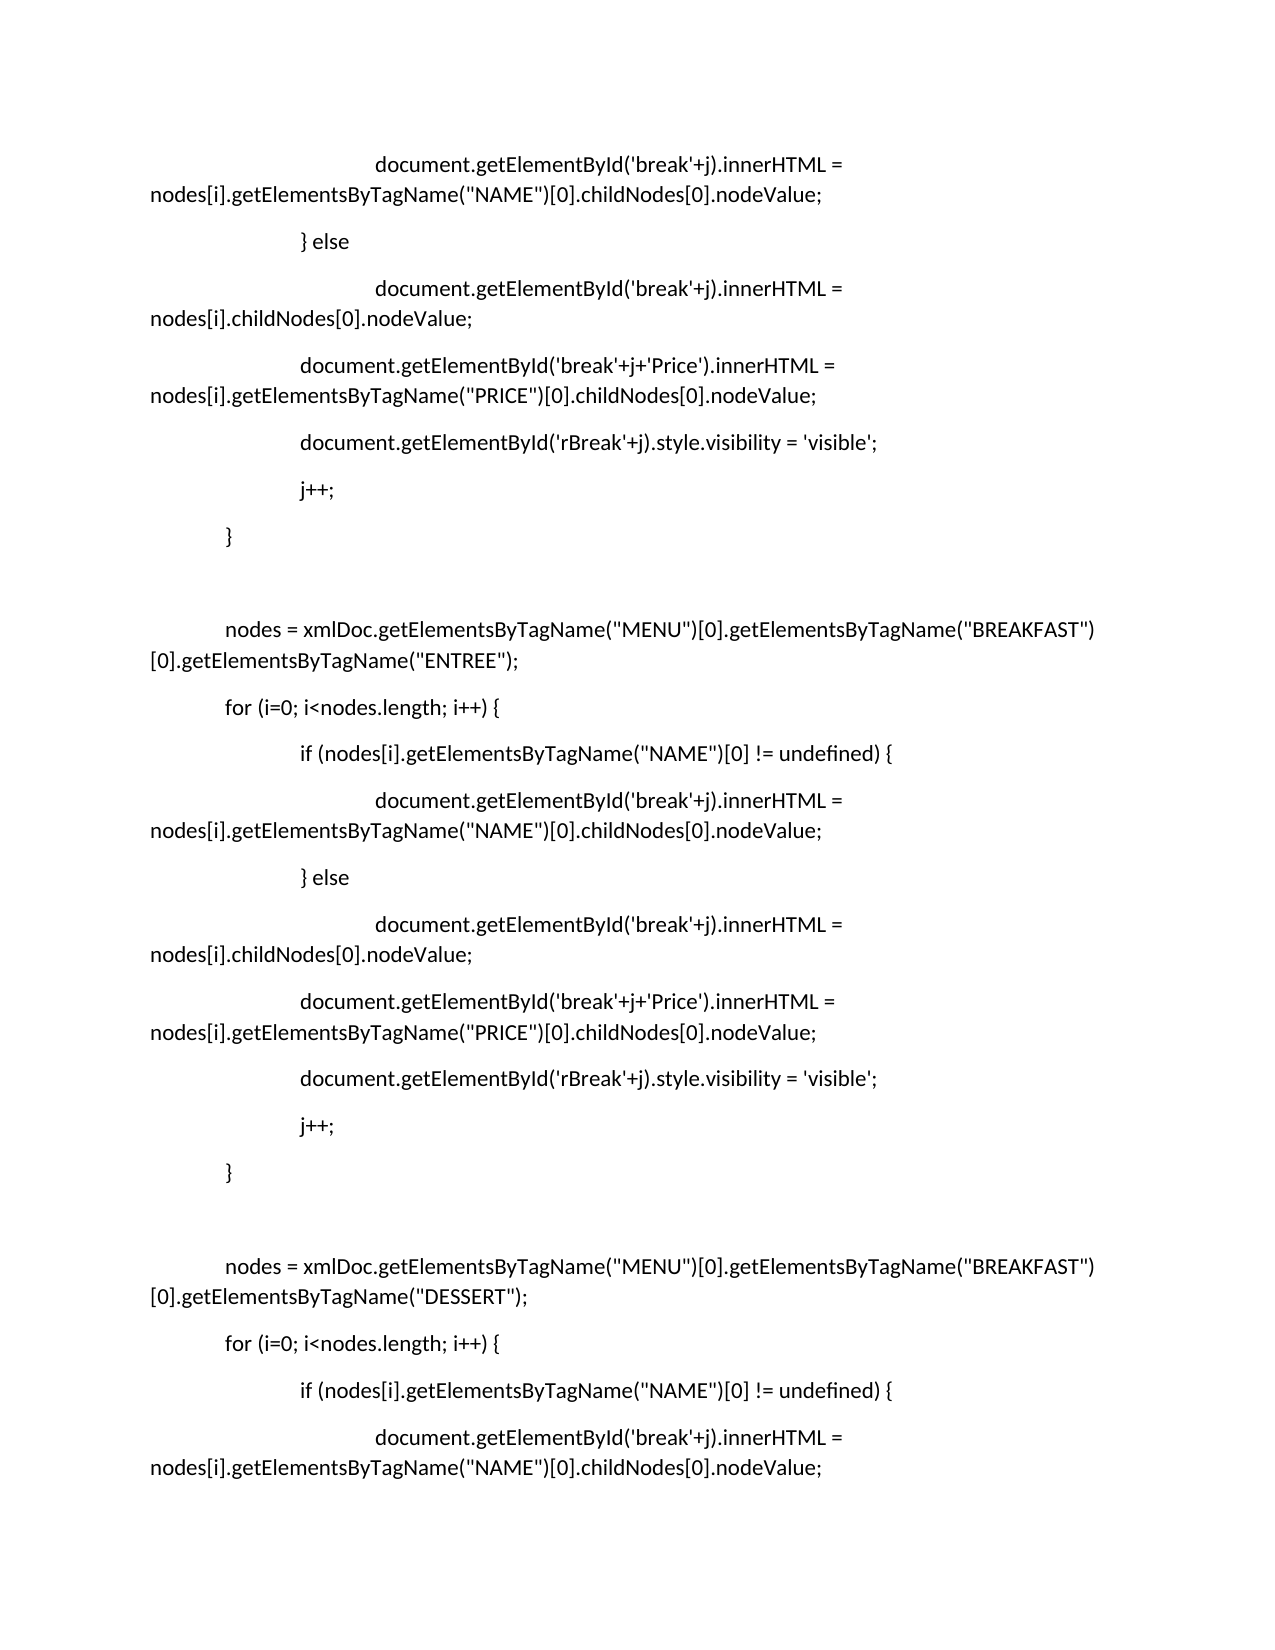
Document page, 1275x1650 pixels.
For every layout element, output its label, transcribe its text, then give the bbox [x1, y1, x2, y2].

text } [150, 522, 1125, 550]
text } else [150, 227, 1125, 255]
text for (i=0; i<nodes.length; i++) { [150, 1329, 1125, 1357]
text } else [150, 863, 1125, 892]
text } [150, 1158, 1125, 1186]
text document.getElementById('break'+j).innerHTML = nodes[i].getElementsByTagName("NAME")[0].childNodes[0].nodeValue; [150, 150, 1125, 208]
text nodes = xmlDoc.getElementsByTagName("MENU")[0].getElementsByTagName("BREAKFAST")[0].getElementsByTagName("ENTREE"); [150, 616, 1125, 674]
text document.getElementById('break'+j).innerHTML = nodes[i].getElementsByTagName("NAME")[0].childNodes[0].nodeValue; [150, 786, 1125, 845]
text document.getElementById('rBreak'+j).style.visibility = 'visible'; [150, 1064, 1125, 1093]
text j++; [150, 1111, 1125, 1139]
text if (nodes[i].getElementsByTagName("NAME")[0] != undefined) { [150, 739, 1125, 768]
text document.getElementById('break'+j+'Price').innerHTML = nodes[i].getElementsByTagName("PRICE")[0].childNodes[0].nodeValue; [150, 351, 1125, 409]
text document.getElementById('break'+j+'Price').innerHTML = nodes[i].getElementsByTagName("PRICE")[0].childNodes[0].nodeValue; [150, 987, 1125, 1046]
text document.getElementById('rBreak'+j).style.visibility = 'visible'; [150, 428, 1125, 456]
text document.getElementById('break'+j).innerHTML = nodes[i].getElementsByTagName("NAME")[0].childNodes[0].nodeValue; [150, 1423, 1125, 1481]
text nodes = xmlDoc.getElementsByTagName("MENU")[0].getElementsByTagName("BREAKFAST")[0].getElementsByTagName("DESSERT"); [150, 1252, 1125, 1310]
text document.getElementById('break'+j).innerHTML = nodes[i].childNodes[0].nodeValue; [150, 274, 1125, 332]
text j++; [150, 475, 1125, 503]
text document.getElementById('break'+j).innerHTML = nodes[i].childNodes[0].nodeValue; [150, 910, 1125, 969]
text if (nodes[i].getElementsByTagName("NAME")[0] != undefined) { [150, 1376, 1125, 1404]
text for (i=0; i<nodes.length; i++) { [150, 693, 1125, 721]
